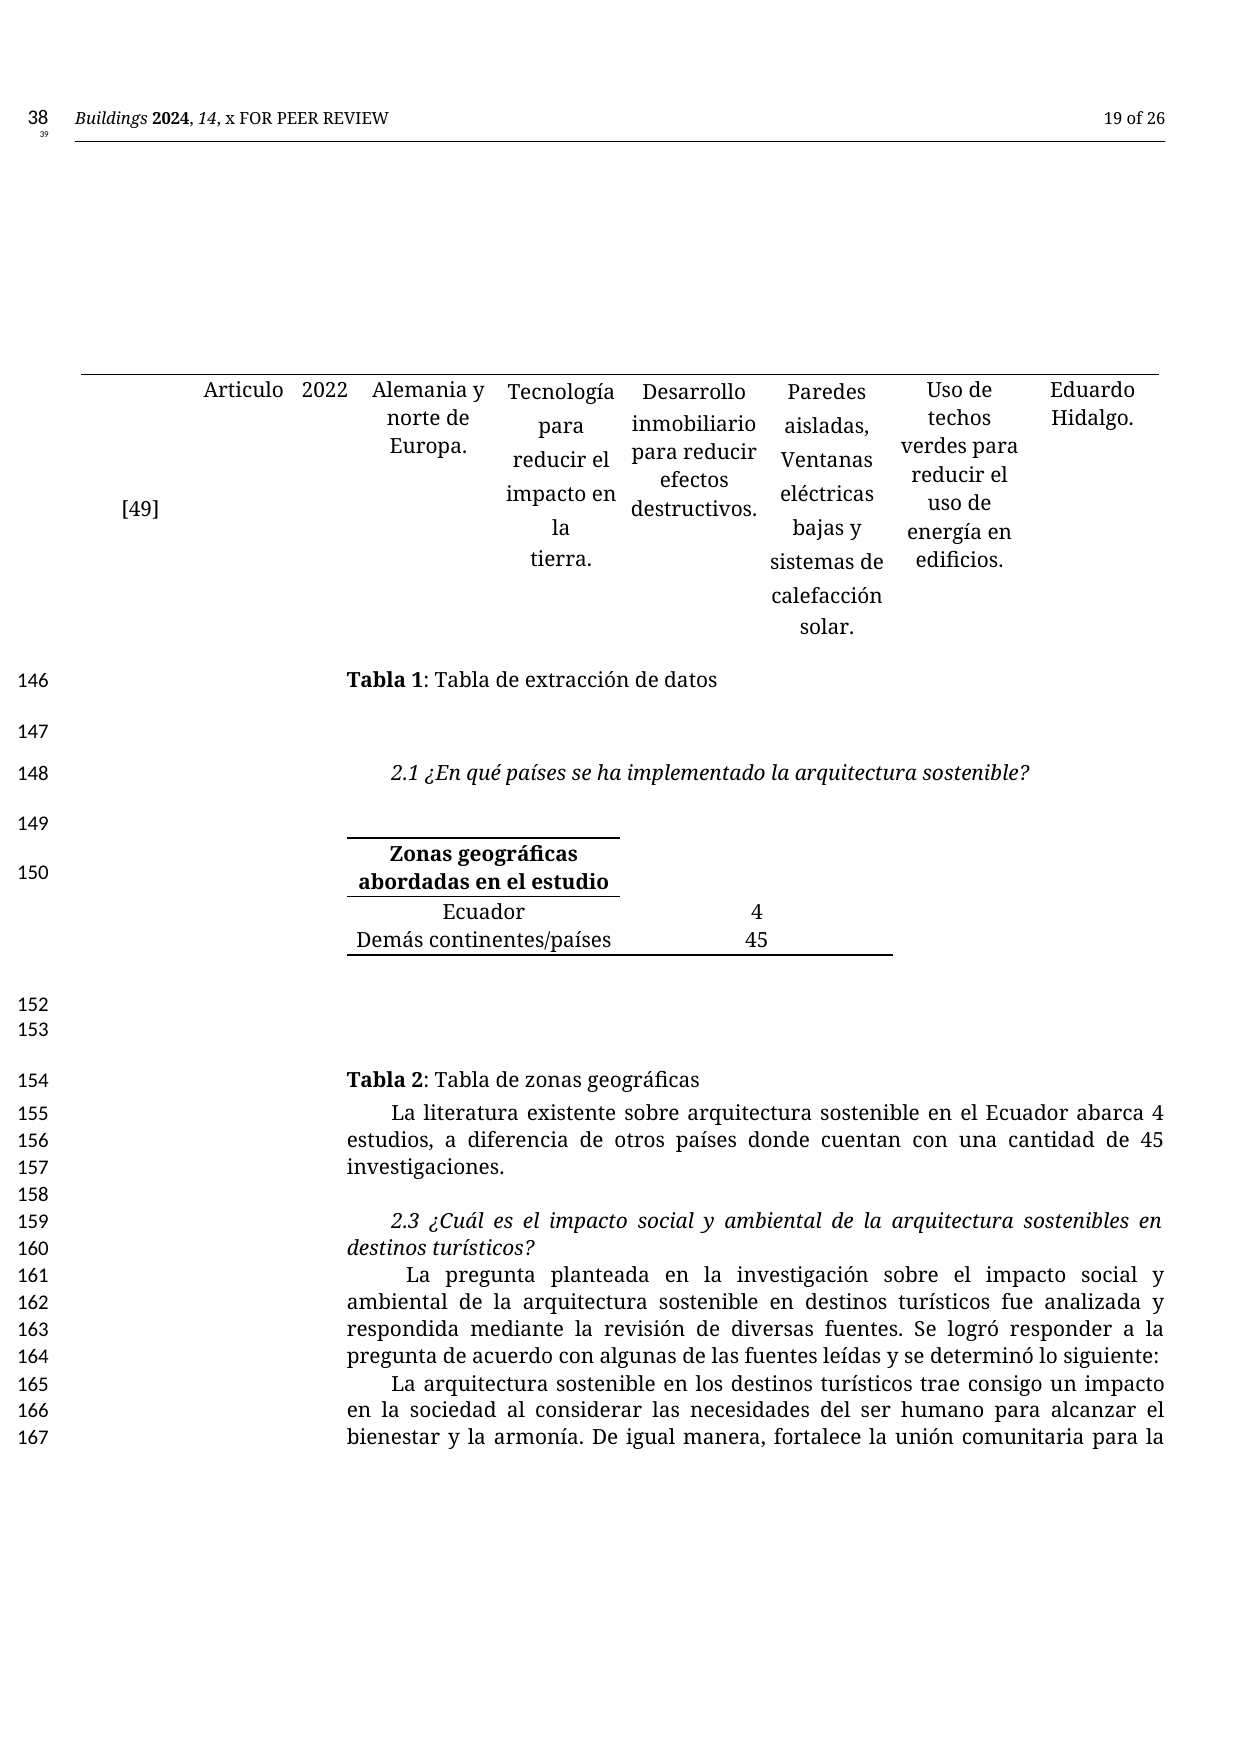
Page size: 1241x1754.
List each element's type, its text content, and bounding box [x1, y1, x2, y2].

subtitle Tabla 2: Tabla de zonas geográficas [347, 1066, 1165, 1093]
table_header Zonas geográficas abordadas en el estudio [347, 839, 620, 896]
table_cell 2022 [288, 375, 362, 641]
table_cell Alemania y norte de Europa. [362, 375, 494, 641]
table_cell 45 [620, 925, 893, 954]
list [347, 1369, 1165, 1451]
table_cell [81, 375, 199, 641]
table_cell Articulo [199, 375, 288, 641]
table_cell Desarrollo inmobiliario para reducir efectos destructivos. [628, 375, 760, 641]
table_cell Paredes aisladas, Ventanas eléctricas bajas y sistemas de calefacción solar. [760, 375, 893, 641]
subtitle Tabla 1: Tabla de extracción de datos [347, 666, 1165, 693]
list La literatura existente sobre arquitectura sostenible en el Ecuador abarca 4 estudios, a diferencia de otros países donde cuentan con una cantidad de 45 investigaciones. [347, 1099, 1165, 1180]
table_cell Demás continentes/países [347, 925, 620, 954]
table_cell Eduardo Hidalgo. [1026, 375, 1159, 641]
list La pregunta planteada en la investigación sobre el impacto social y ambiental de la arquitectura sostenible en destinos turísticos fue analizada y respondida mediante la revisión de diversas fuentes. Se logró responder a la pregunta de acuerdo con algunas de las fuentes leídas y se determinó lo siguiente: [347, 1261, 1165, 1369]
table_cell Uso de techos verdes para reducir el uso de energía en edificios. [893, 375, 1026, 641]
list 2.3 ¿Cuál es el impacto social y ambiental de la arquitectura sostenibles en destinos turísticos? [347, 1207, 1165, 1261]
table_cell 4 [620, 896, 893, 925]
table_cell Ecuador [347, 897, 620, 925]
table_cell Tecnología para reducir el impacto en la tierra. [495, 375, 627, 641]
list 2.1 ¿En qué países se ha implementado la arquitectura sostenible? [347, 759, 1165, 786]
